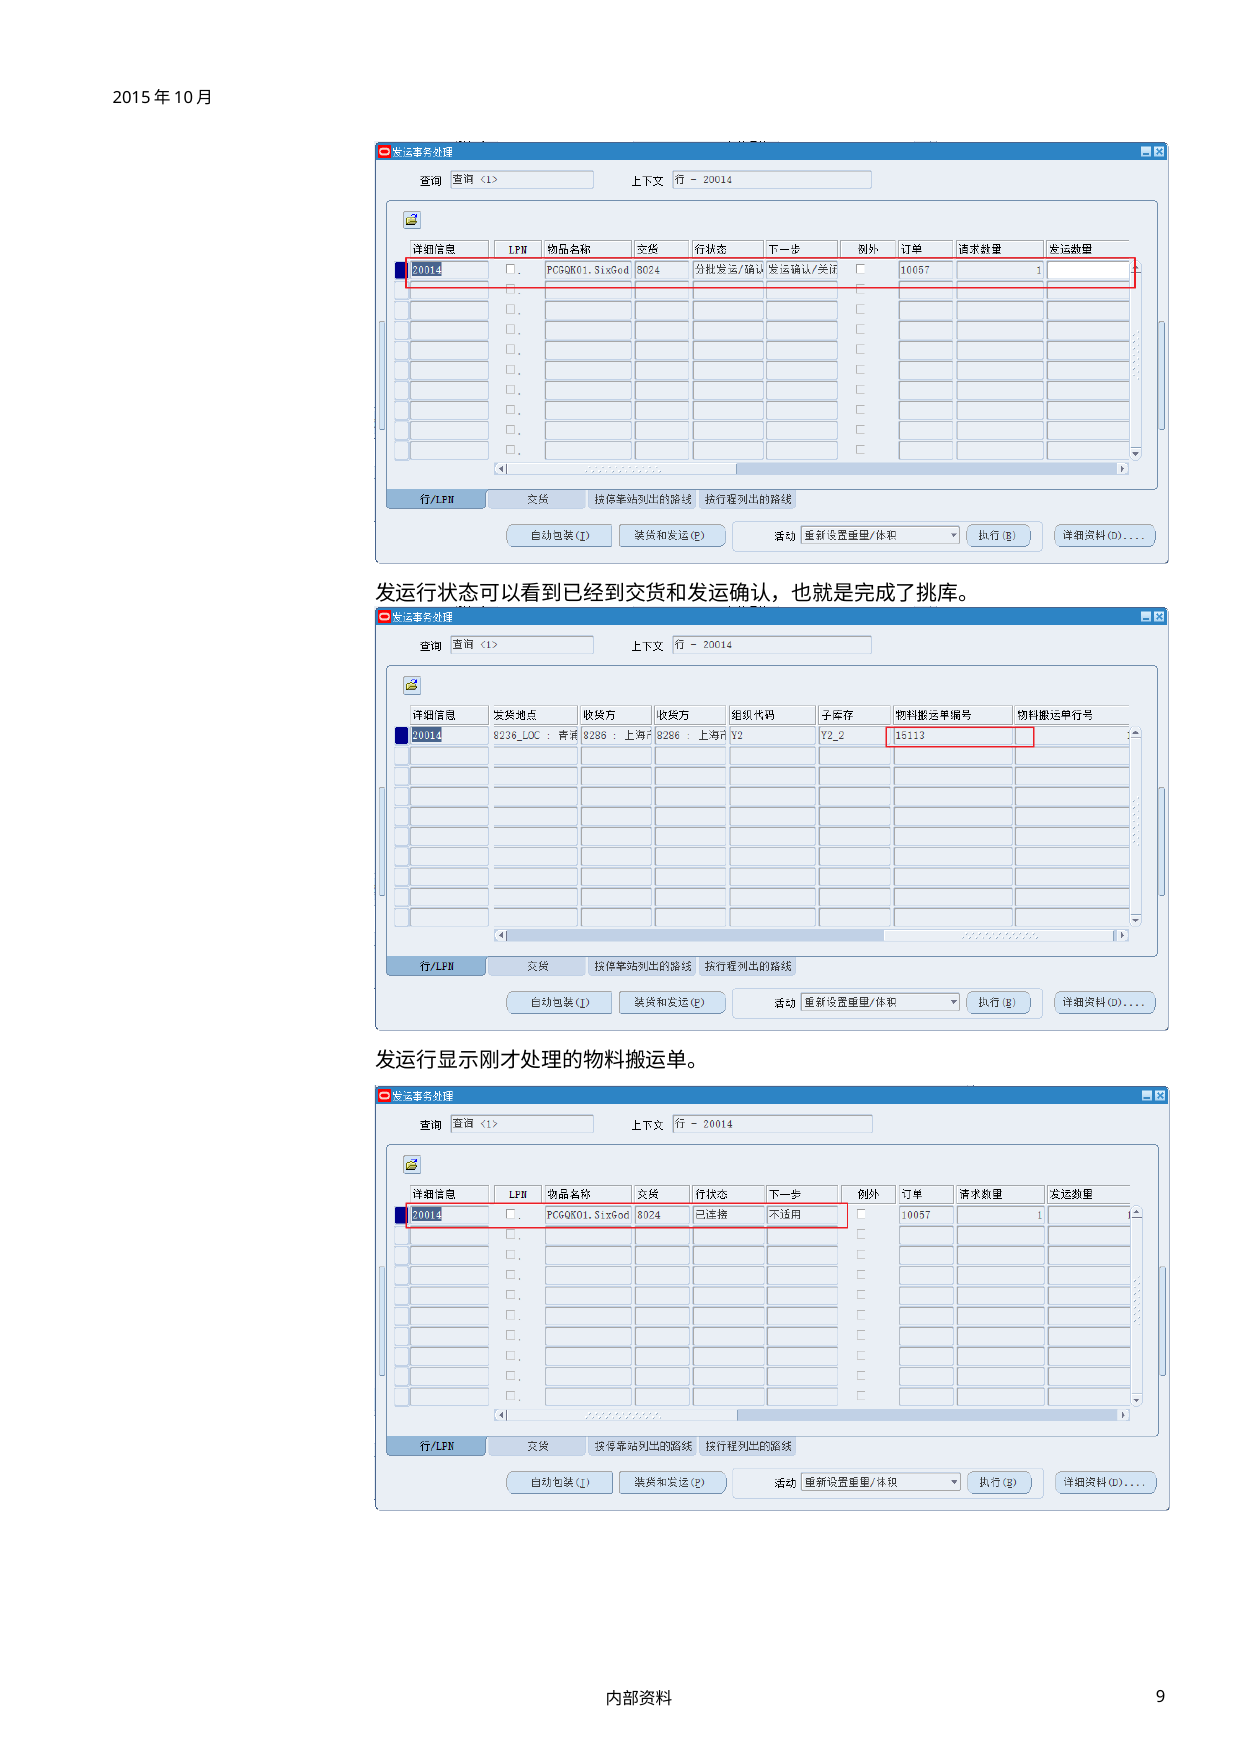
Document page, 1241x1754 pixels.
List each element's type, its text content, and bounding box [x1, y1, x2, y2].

text 发运行显示刚才处理的物料搬运单。 [375, 1043, 1165, 1073]
picture [374, 141, 1169, 564]
picture [374, 606, 1169, 1031]
text 发运行状态可以看到已经到交货和发运确认，也就是完成了挑库。 [375, 576, 1165, 606]
picture [374, 1085, 1170, 1511]
